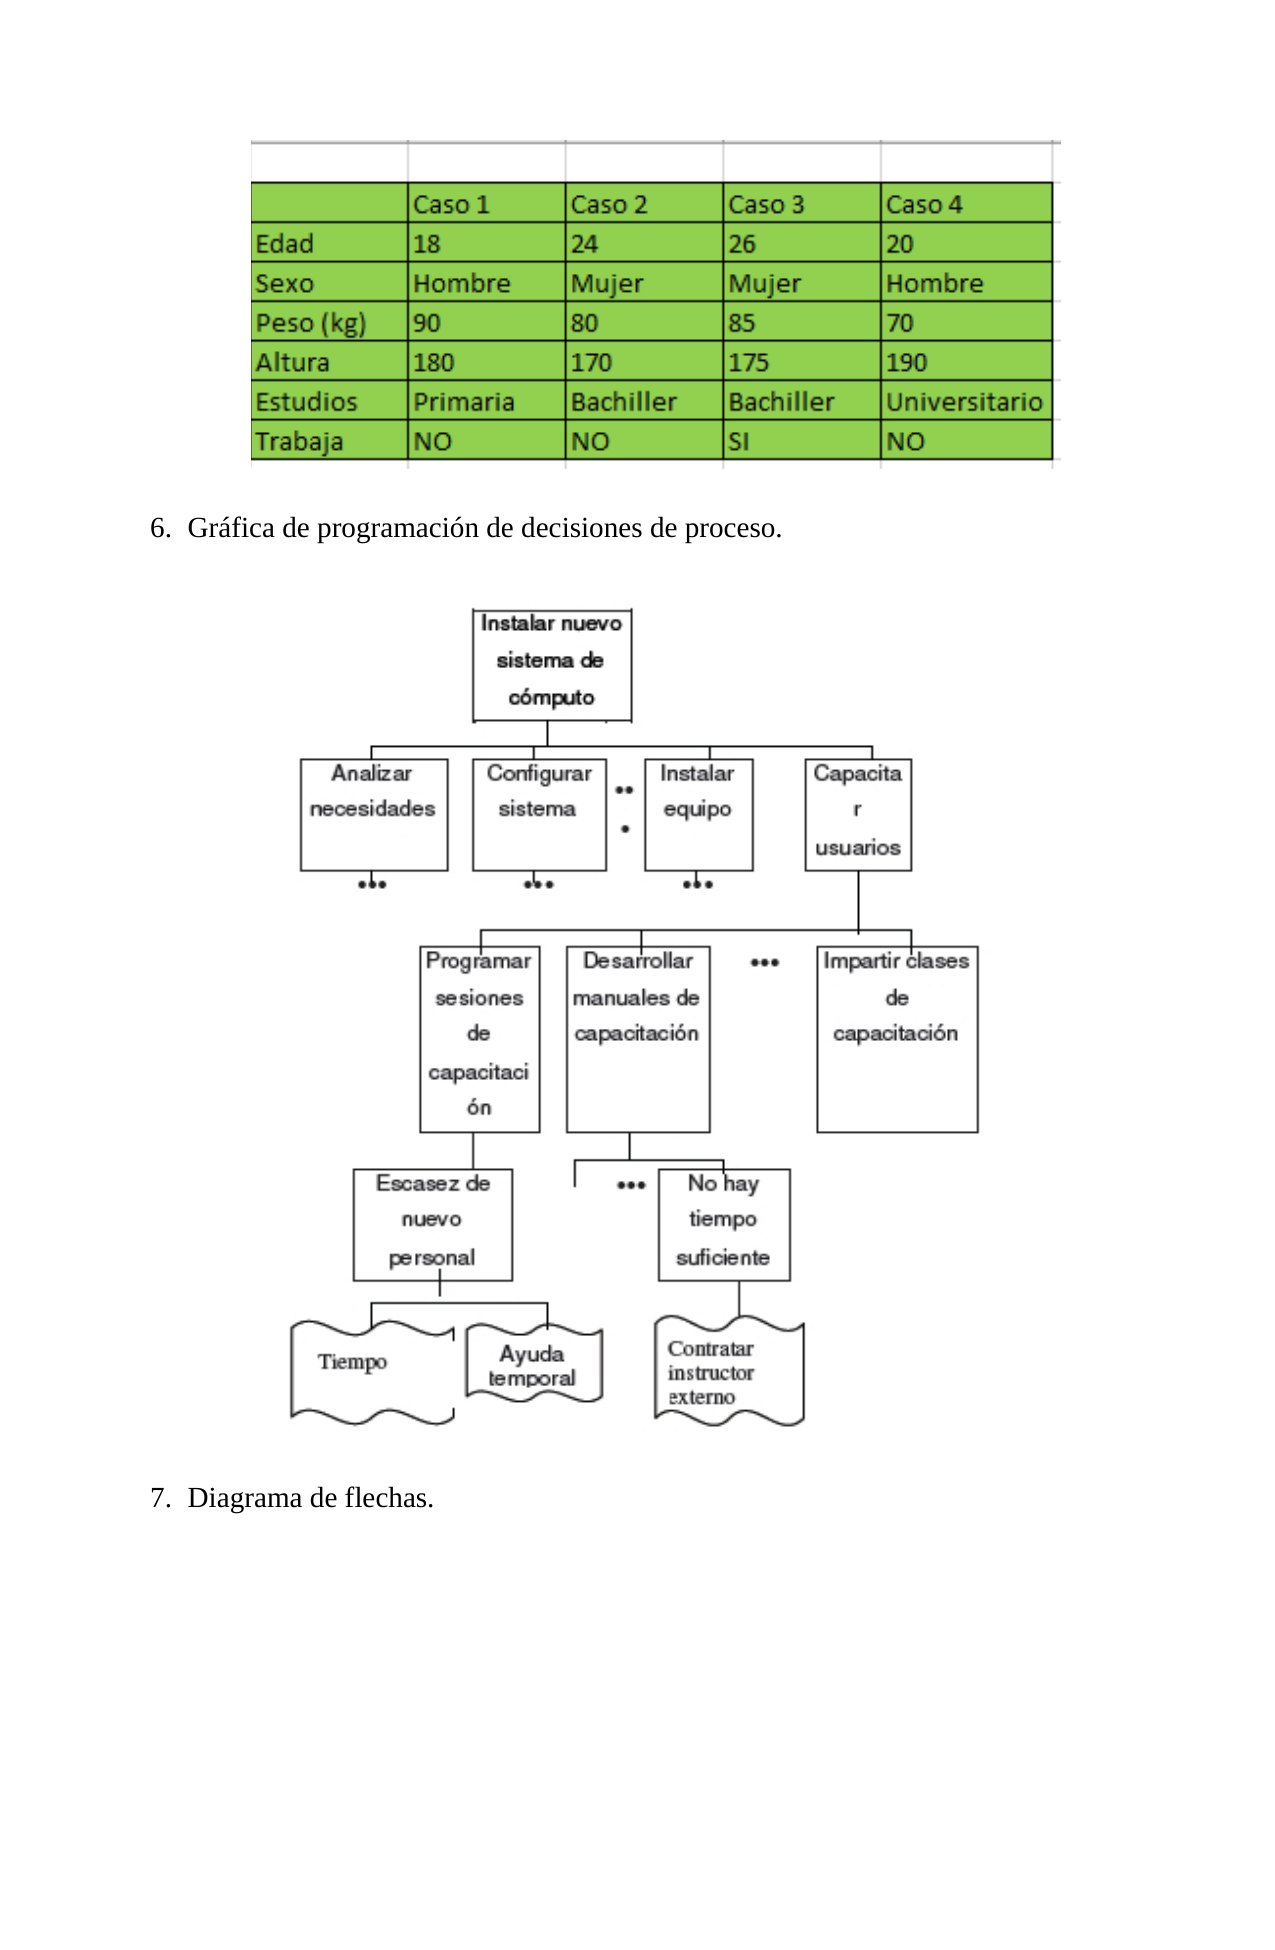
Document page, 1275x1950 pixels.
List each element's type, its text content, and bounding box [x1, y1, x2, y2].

list Gráfica de programación de decisiones de proceso. [150, 510, 1125, 544]
list Diagrama de flechas. [150, 1480, 1125, 1513]
picture [251, 140, 1062, 469]
picture [282, 593, 993, 1438]
